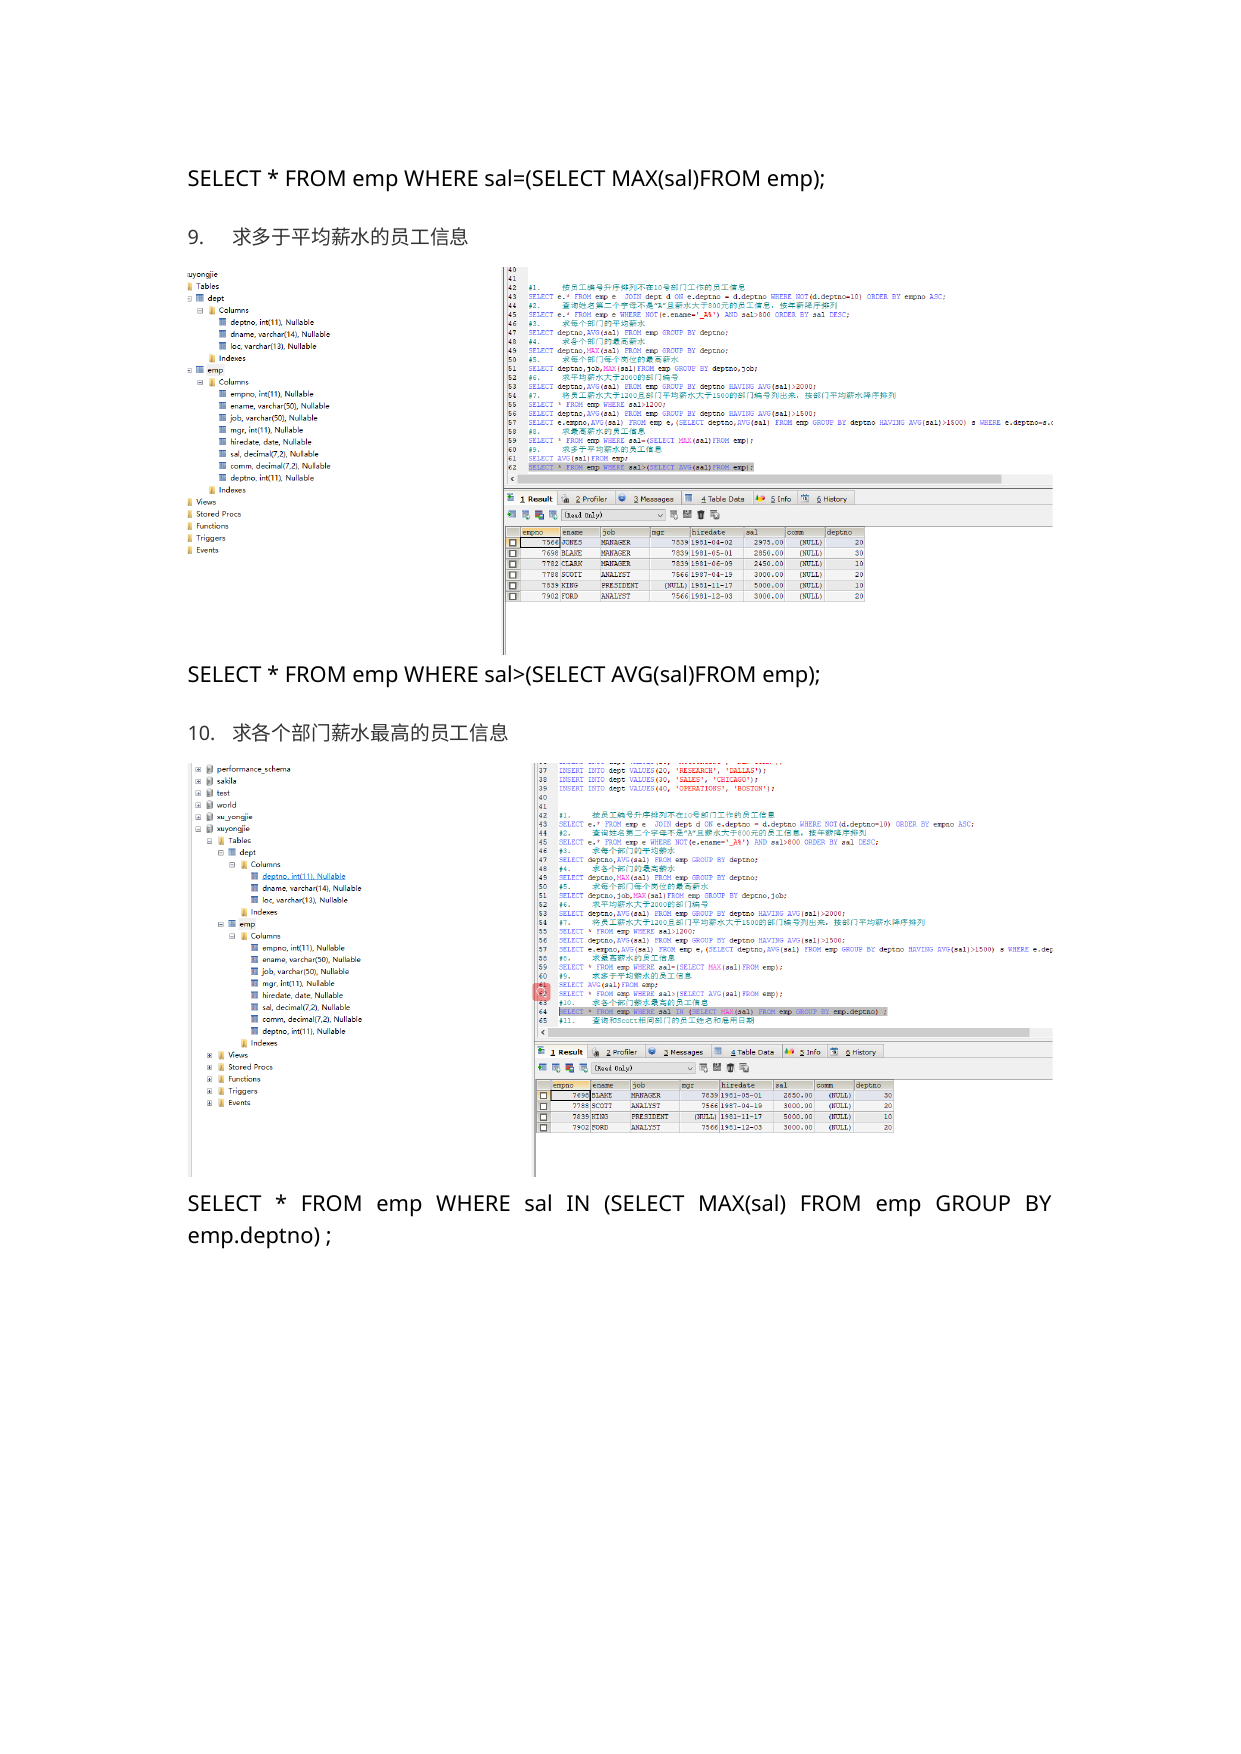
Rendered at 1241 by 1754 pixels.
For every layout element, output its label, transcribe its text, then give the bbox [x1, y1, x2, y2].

picture [187, 763, 1053, 1177]
picture [187, 267, 1053, 655]
subtitle 求多于平均薪水的员工信息 [187, 219, 1053, 252]
text SELECT * FROM emp WHERE sal>(SELECT AVG(sal)FROM emp); [187, 658, 1053, 690]
text SELECT * FROM emp WHERE sal=(SELECT MAX(sal)FROM emp); [187, 162, 1053, 194]
subtitle 求各个部门薪水最高的员工信息 [187, 715, 1053, 748]
text SELECT * FROM emp WHERE sal IN (SELECT MAX(sal) FROM emp GROUP BY emp.deptno) ; [187, 1186, 1053, 1251]
